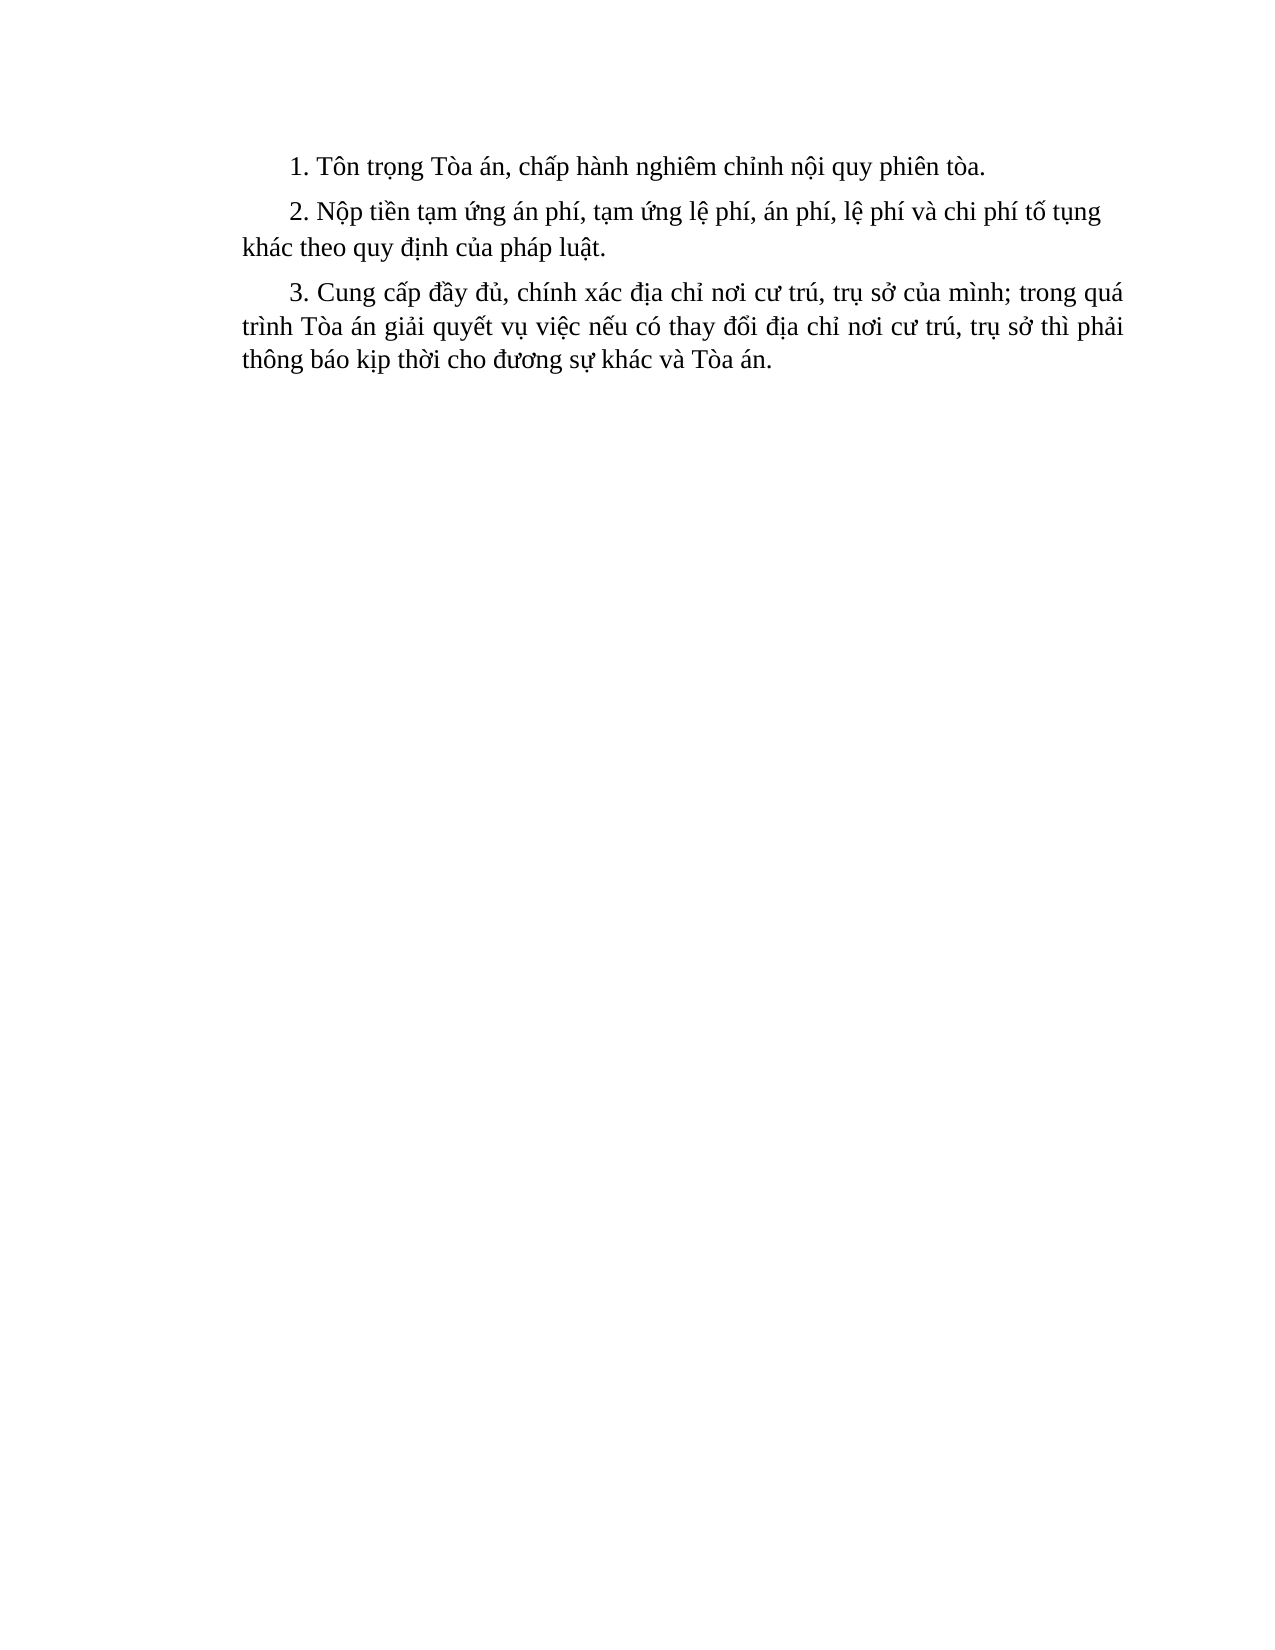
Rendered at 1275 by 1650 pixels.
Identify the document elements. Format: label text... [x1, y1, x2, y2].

text 1. Tôn trọng Tòa án, chấp hành nghiêm chỉnh nội quy phiên tòa. [289, 150, 1125, 181]
text 3. Cung cấp đầy đủ, chính xác địa chỉ nơi cư trú, trụ sở của mình; trong quá trình Tòa án giải quyết vụ việc nếu có thay đổi địa chỉ nơi cư trú, trụ sở thì phải thông báo kịp thời cho đương sự khác và Tòa án. [242, 276, 1125, 374]
text khác theo quy định của pháp luật. [242, 231, 1125, 262]
text 2. Nộp tiền tạm ứng án phí, tạm ứng lệ phí, án phí, lệ phí và chi phí tố tụng [289, 195, 1125, 226]
